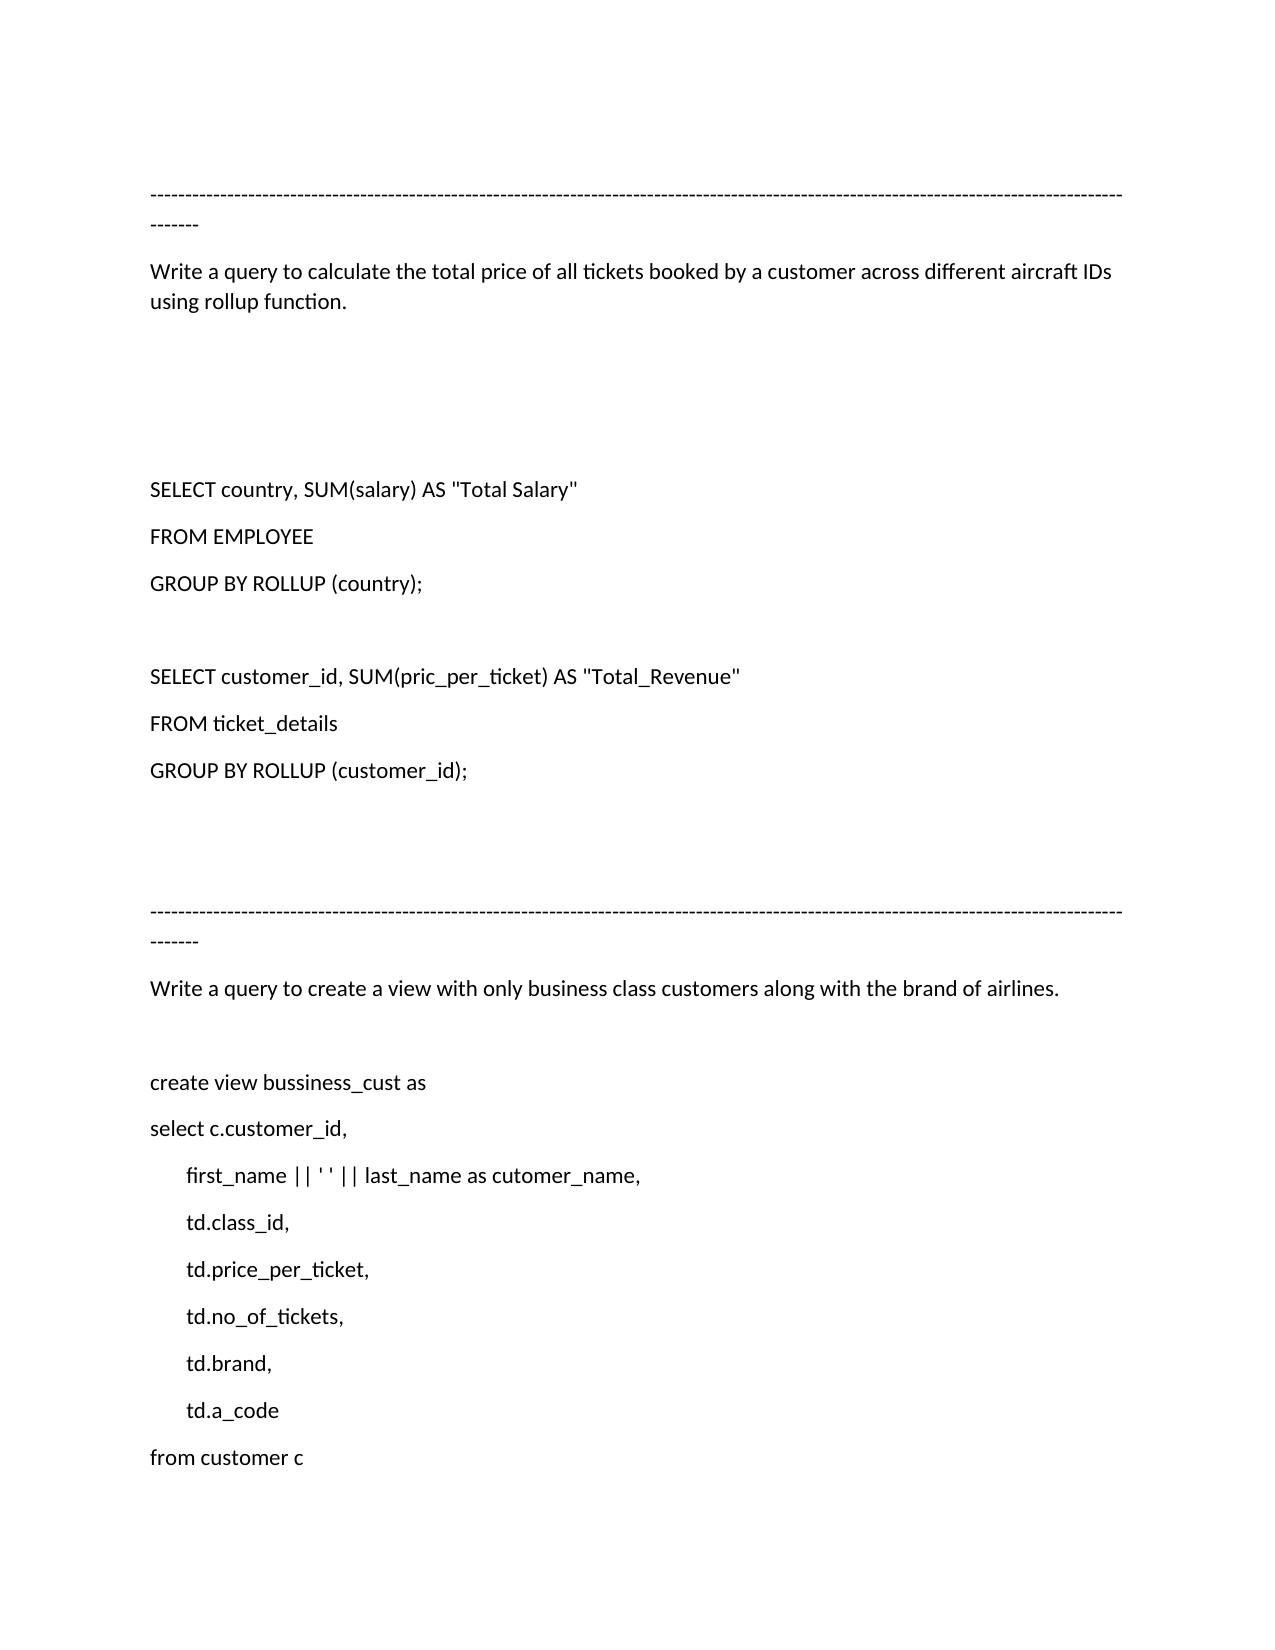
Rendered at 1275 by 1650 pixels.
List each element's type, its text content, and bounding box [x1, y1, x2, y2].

text td.no_of_tickets, [150, 1302, 1125, 1330]
text from customer c [150, 1443, 1125, 1471]
text td.a_code [150, 1396, 1125, 1424]
text FROM EMPLOYEE [150, 522, 1125, 550]
text SELECT country, SUM(salary) AS "Total Salary" [150, 475, 1125, 503]
text td.class_id, [150, 1208, 1125, 1236]
text SELECT customer_id, SUM(pric_per_ticket) AS "Total_Revenue" [150, 662, 1125, 691]
text FROM ticket_details [150, 709, 1125, 737]
text GROUP BY ROLLUP (customer_id); [150, 756, 1125, 784]
text Write a query to create a view with only business class customers along with the brand of airlines. [150, 974, 1125, 1002]
text td.price_per_ticket, [150, 1255, 1125, 1283]
text GROUP BY ROLLUP (country); [150, 569, 1125, 597]
text -------------------------------------------------------------------------------------------------------------------------------------------------- [150, 150, 1125, 238]
text select c.customer_id, [150, 1114, 1125, 1143]
text create view bussiness_cust as [150, 1068, 1125, 1096]
text Write a query to calculate the total price of all tickets booked by a customer across different aircraft IDs using rollup function. [150, 257, 1125, 316]
text -------------------------------------------------------------------------------------------------------------------------------------------------- [150, 897, 1125, 955]
text td.brand, [150, 1349, 1125, 1377]
text first_name || ' ' || last_name as cutomer_name, [150, 1161, 1125, 1189]
